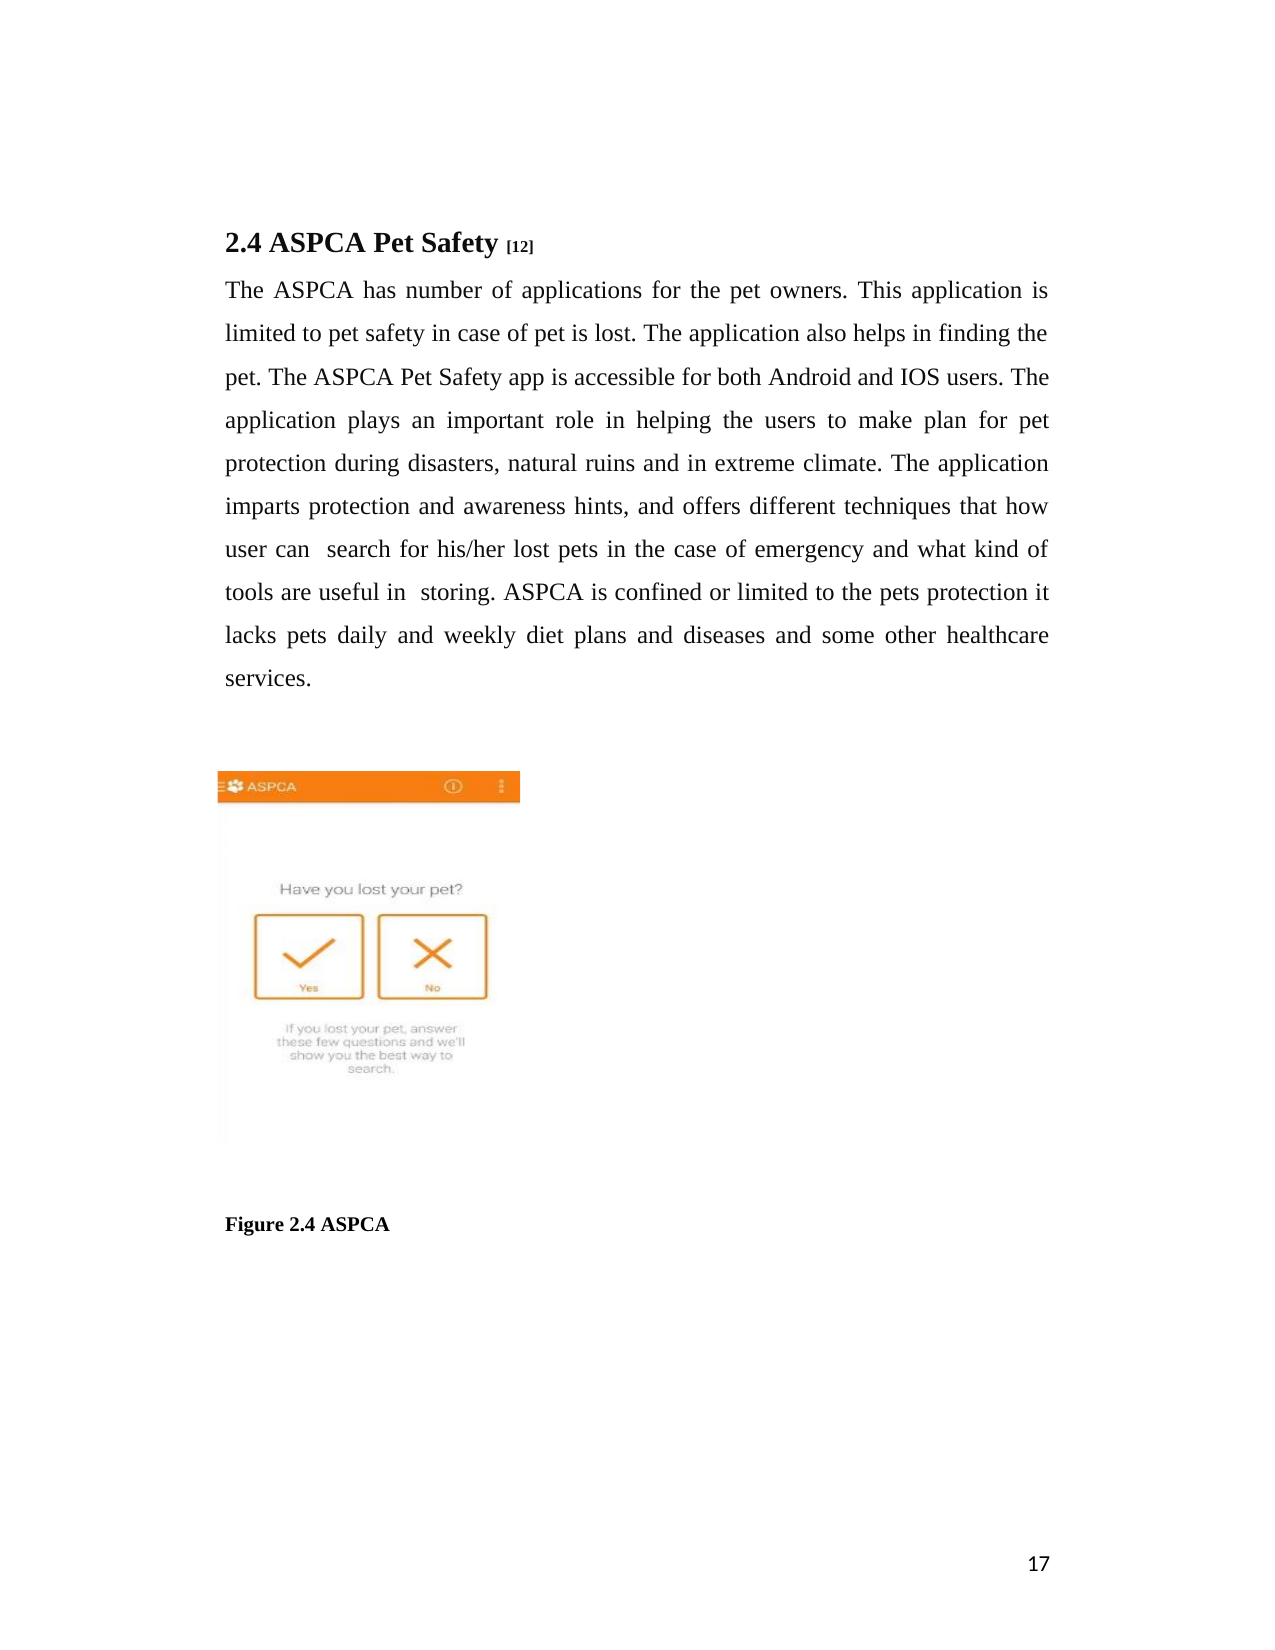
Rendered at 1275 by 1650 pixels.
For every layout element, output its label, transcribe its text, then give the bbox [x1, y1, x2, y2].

subtitle 2.4 ASPCA Pet Safety [12] [225, 225, 1050, 258]
subtitle Figure 2.4 ASPCA [225, 1212, 1050, 1236]
picture [217, 771, 521, 1143]
text The ASPCA has number of applications for the pet owners. This application is limited to pet safety in case of pet is lost. The application also helps in finding the pet. The ASPCA Pet Safety app is accessible for both Android and IOS users. The application plays an important role in helping the users to make plan for pet protection during disasters, natural ruins and in extreme climate. The application imparts protection and awareness hints, and offers different techniques that how user can search for his/her lost pets in the case of emergency and what kind of tools are useful in storing. ASPCA is confined or limited to the pets protection it lacks pets daily and weekly diet plans and diseases and some other healthcare services. [225, 275, 1050, 692]
